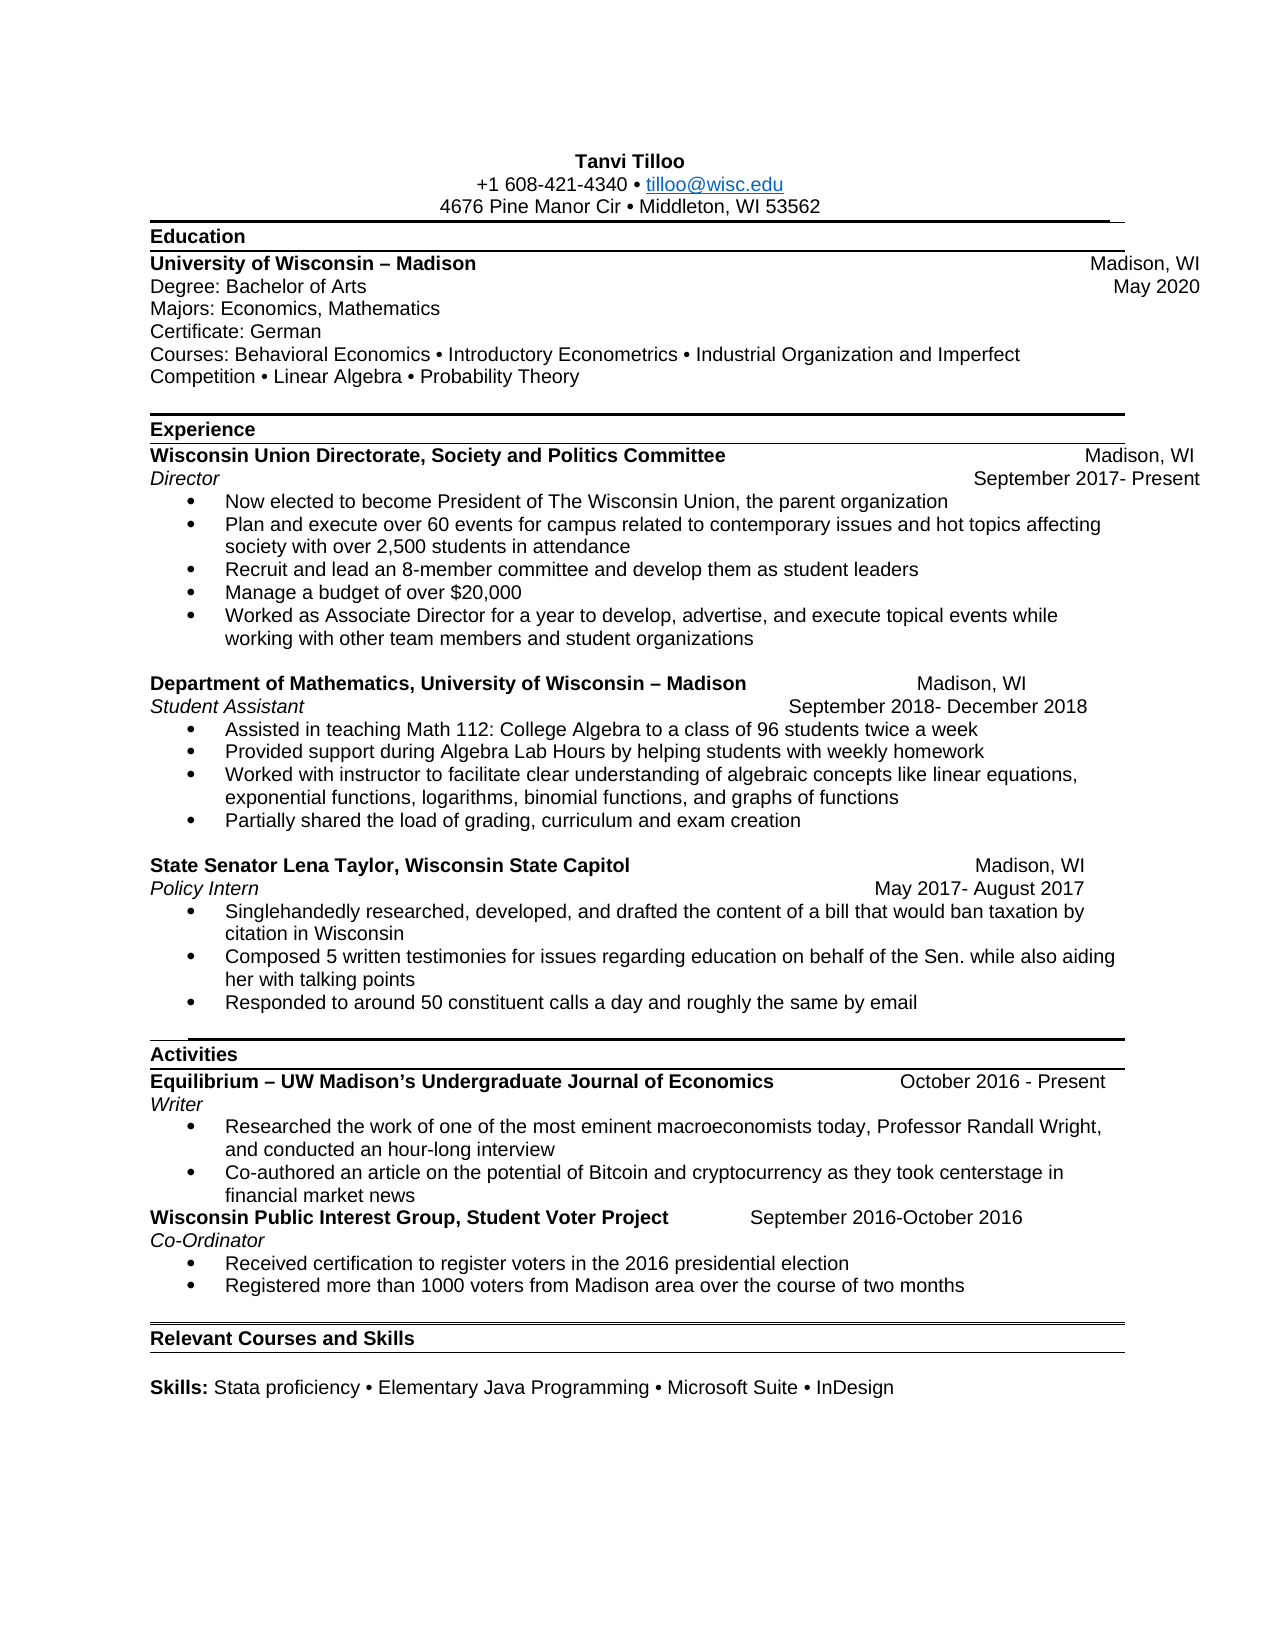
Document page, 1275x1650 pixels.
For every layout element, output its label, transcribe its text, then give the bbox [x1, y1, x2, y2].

text Writer [150, 1092, 1125, 1115]
text Experience [150, 416, 1125, 443]
text +1 608-421-4340 • tilloo@wisc.edu [150, 173, 1110, 195]
text Relevant Courses and Skills [150, 1325, 1125, 1352]
text Student Assistant September 2018- December 2018 [150, 695, 1125, 717]
list Partially shared the load of grading, curriculum and exam creation [187, 808, 1125, 831]
text Wisconsin Union Directorate, Society and Politics Committee Madison, WI [150, 444, 1125, 467]
text Director September 2017- Present [150, 467, 1125, 490]
text Skills: Stata proficiency • Elementary Java Programming • Microsoft Suite • InDesign [150, 1376, 1125, 1399]
text State Senator Lena Taylor, Wisconsin State Capitol Madison, WI [150, 854, 1125, 877]
text Policy Intern May 2017- August 2017 [150, 877, 1125, 899]
text Degree: Bachelor of Arts May 2020 [150, 274, 1125, 297]
text Activities [150, 1041, 1125, 1068]
text Wisconsin Public Interest Group, Student Voter Project September 2016-October 2016 [150, 1206, 1125, 1229]
text Tanvi Tilloo [150, 150, 1110, 173]
list Researched the work of one of the most eminent macroeconomists today, Professor Randall Wright, and conducted an hour-long interview [187, 1115, 1125, 1161]
text Education [150, 223, 1125, 250]
list Recruit and lead an 8-member committee and develop them as student leaders [187, 558, 1125, 581]
list Responded to around 50 constituent calls a day and roughly the same by email [187, 991, 1125, 1013]
list Worked with instructor to facilitate clear understanding of algebraic concepts like linear equations, exponential functions, logarithms, binomial functions, and graphs of functions [187, 763, 1125, 808]
list Plan and execute over 60 events for campus related to contemporary issues and hot topics affecting society with over 2,500 students in attendance [187, 513, 1125, 558]
text Equilibrium – UW Madison’s Undergraduate Journal of Economics October 2016 - Present [150, 1070, 1125, 1092]
text Courses: Behavioral Economics • Introductory Econometrics • Industrial Organization and Imperfect Competition • Linear Algebra • Probability Theory [150, 343, 1125, 388]
list Singlehandedly researched, developed, and drafted the content of a bill that would ban taxation by citation in Wisconsin [187, 899, 1125, 945]
list Manage a budget of over $20,000 [187, 581, 1125, 604]
list Assisted in teaching Math 112: College Algebra to a class of 96 students twice a week [187, 717, 1125, 740]
text Certificate: German [150, 320, 1125, 343]
list Received certification to register voters in the 2016 presidential election [187, 1252, 1125, 1274]
list Worked as Associate Director for a year to develop, advertise, and execute topical events while working with other team members and student organizations [187, 604, 1125, 649]
list Registered more than 1000 voters from Madison area over the course of two months [187, 1274, 1125, 1297]
list Composed 5 written testimonies for issues regarding education on behalf of the Sen. while also aiding her with talking points [187, 945, 1125, 991]
text 4676 Pine Manor Cir • Middleton, WI 53562 [150, 195, 1110, 220]
text Department of Mathematics, University of Wisconsin – Madison Madison, WI [150, 672, 1125, 695]
text Co-Ordinator [150, 1229, 1125, 1252]
text University of Wisconsin – Madison Madison, WI [150, 252, 1110, 274]
list Provided support during Algebra Lab Hours by helping students with weekly homework [187, 740, 1125, 763]
text Majors: Economics, Mathematics [150, 297, 1125, 320]
list Co-authored an article on the potential of Bitcoin and cryptocurrency as they took centerstage in financial market news [187, 1161, 1125, 1206]
list Now elected to become President of The Wisconsin Union, the parent organization [187, 490, 1125, 513]
